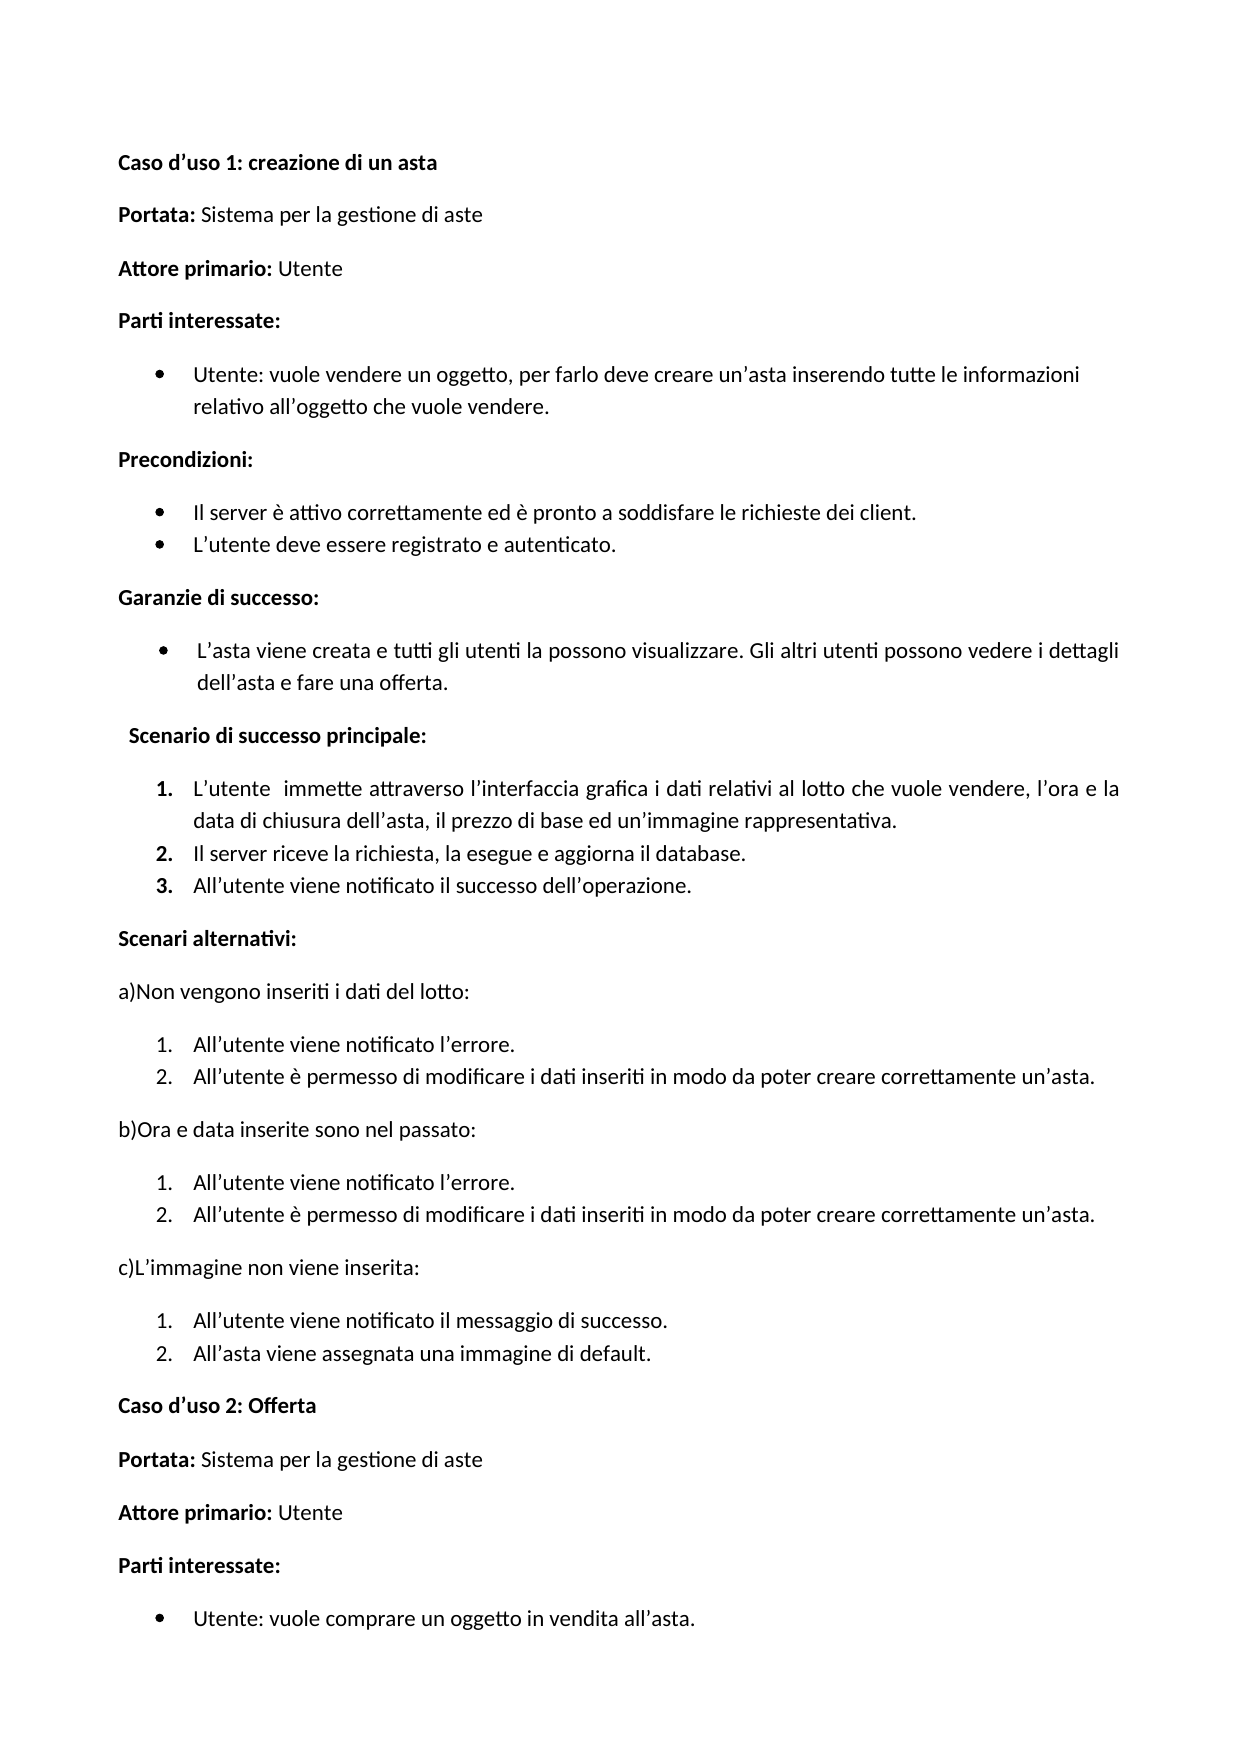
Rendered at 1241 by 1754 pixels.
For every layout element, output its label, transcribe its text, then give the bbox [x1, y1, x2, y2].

text c)L’immagine non viene inserita: [118, 1253, 1122, 1281]
list L’utente immette attraverso l’interfaccia grafica i dati relativi al lotto che vuole vendere, l’ora e la data di chiusura dell’asta, il prezzo di base ed un’immagine rappresentativa. [156, 774, 1122, 834]
list All’utente è permesso di modificare i dati inseriti in modo da poter creare correttamente un’asta. [156, 1200, 1122, 1228]
text Caso d’uso 1: creazione di un asta [118, 148, 1122, 176]
list L’utente deve essere registrato e autenticato. [156, 530, 1122, 558]
list Utente: vuole comprare un oggetto in vendita all’asta. [156, 1604, 1122, 1632]
text Precondizioni: [118, 445, 1122, 473]
list All’utente è permesso di modificare i dati inseriti in modo da poter creare correttamente un’asta. [156, 1062, 1122, 1090]
text b)Ora e data inserite sono nel passato: [118, 1115, 1122, 1143]
text Scenario di successo principale: [118, 721, 1122, 749]
list Il server riceve la richiesta, la esegue e aggiorna il database. [156, 839, 1122, 867]
text Scenari alternativi: [118, 924, 1122, 952]
text Attore primario: Utente [118, 1498, 1122, 1526]
text Portata: Sistema per la gestione di aste [118, 1445, 1122, 1473]
list All’utente viene notificato il successo dell’operazione. [156, 871, 1122, 899]
list All’utente viene notificato l’errore. [156, 1168, 1122, 1196]
text Caso d’uso 2: Offerta [118, 1392, 1122, 1420]
list Utente: vuole vendere un oggetto, per farlo deve creare un’asta inserendo tutte le informazioni relativo all’oggetto che vuole vendere. [156, 360, 1122, 420]
list All’utente viene notificato il messaggio di successo. [156, 1306, 1122, 1334]
list Il server è attivo correttamente ed è pronto a soddisfare le richieste dei client. [156, 498, 1122, 526]
text Garanzie di successo: [118, 583, 1122, 611]
text a)Non vengono inseriti i dati del lotto: [118, 977, 1122, 1005]
text Parti interessate: [118, 1551, 1122, 1579]
list All’utente viene notificato l’errore. [156, 1030, 1122, 1058]
list All’asta viene assegnata una immagine di default. [156, 1339, 1122, 1367]
text Parti interessate: [118, 307, 1122, 335]
text Attore primario: Utente [118, 254, 1122, 282]
list L’asta viene creata e tutti gli utenti la possono visualizzare. Gli altri utenti possono vedere i dettagli dell’asta e fare una offerta. [159, 636, 1122, 696]
text Portata: Sistema per la gestione di aste [118, 201, 1122, 229]
